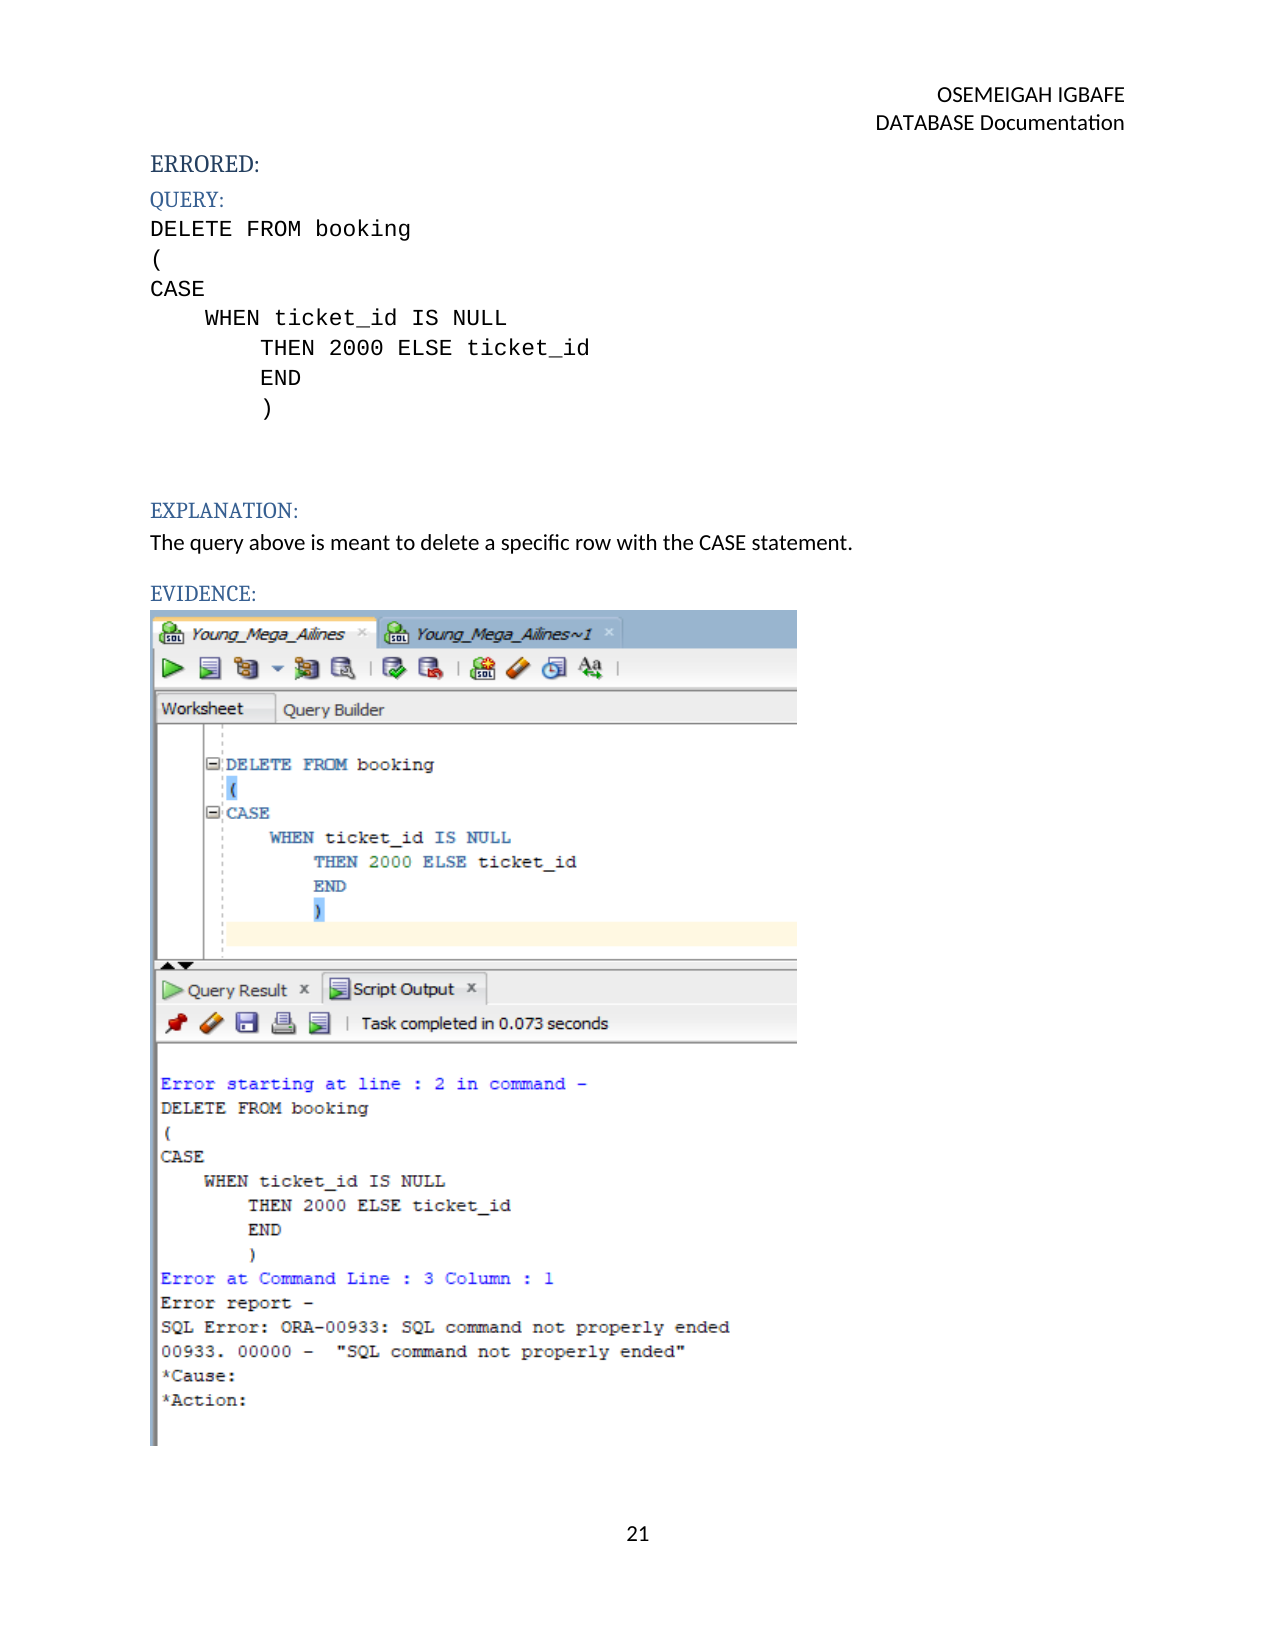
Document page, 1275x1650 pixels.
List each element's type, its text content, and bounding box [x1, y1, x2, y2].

subtitle QUERY: [150, 187, 1125, 213]
subtitle EVIDENCE: [150, 581, 1125, 607]
text DELETE FROM booking ( CASE WHEN ticket_id IS NULL THEN 2000 ELSE ticket_id END ) [150, 217, 1125, 422]
subtitle ERRORED: [150, 150, 1125, 179]
text The query above is meant to delete a specific row with the CASE statement. [150, 528, 1125, 556]
subtitle EXPLANATION: [150, 497, 1125, 524]
picture [150, 610, 797, 1446]
